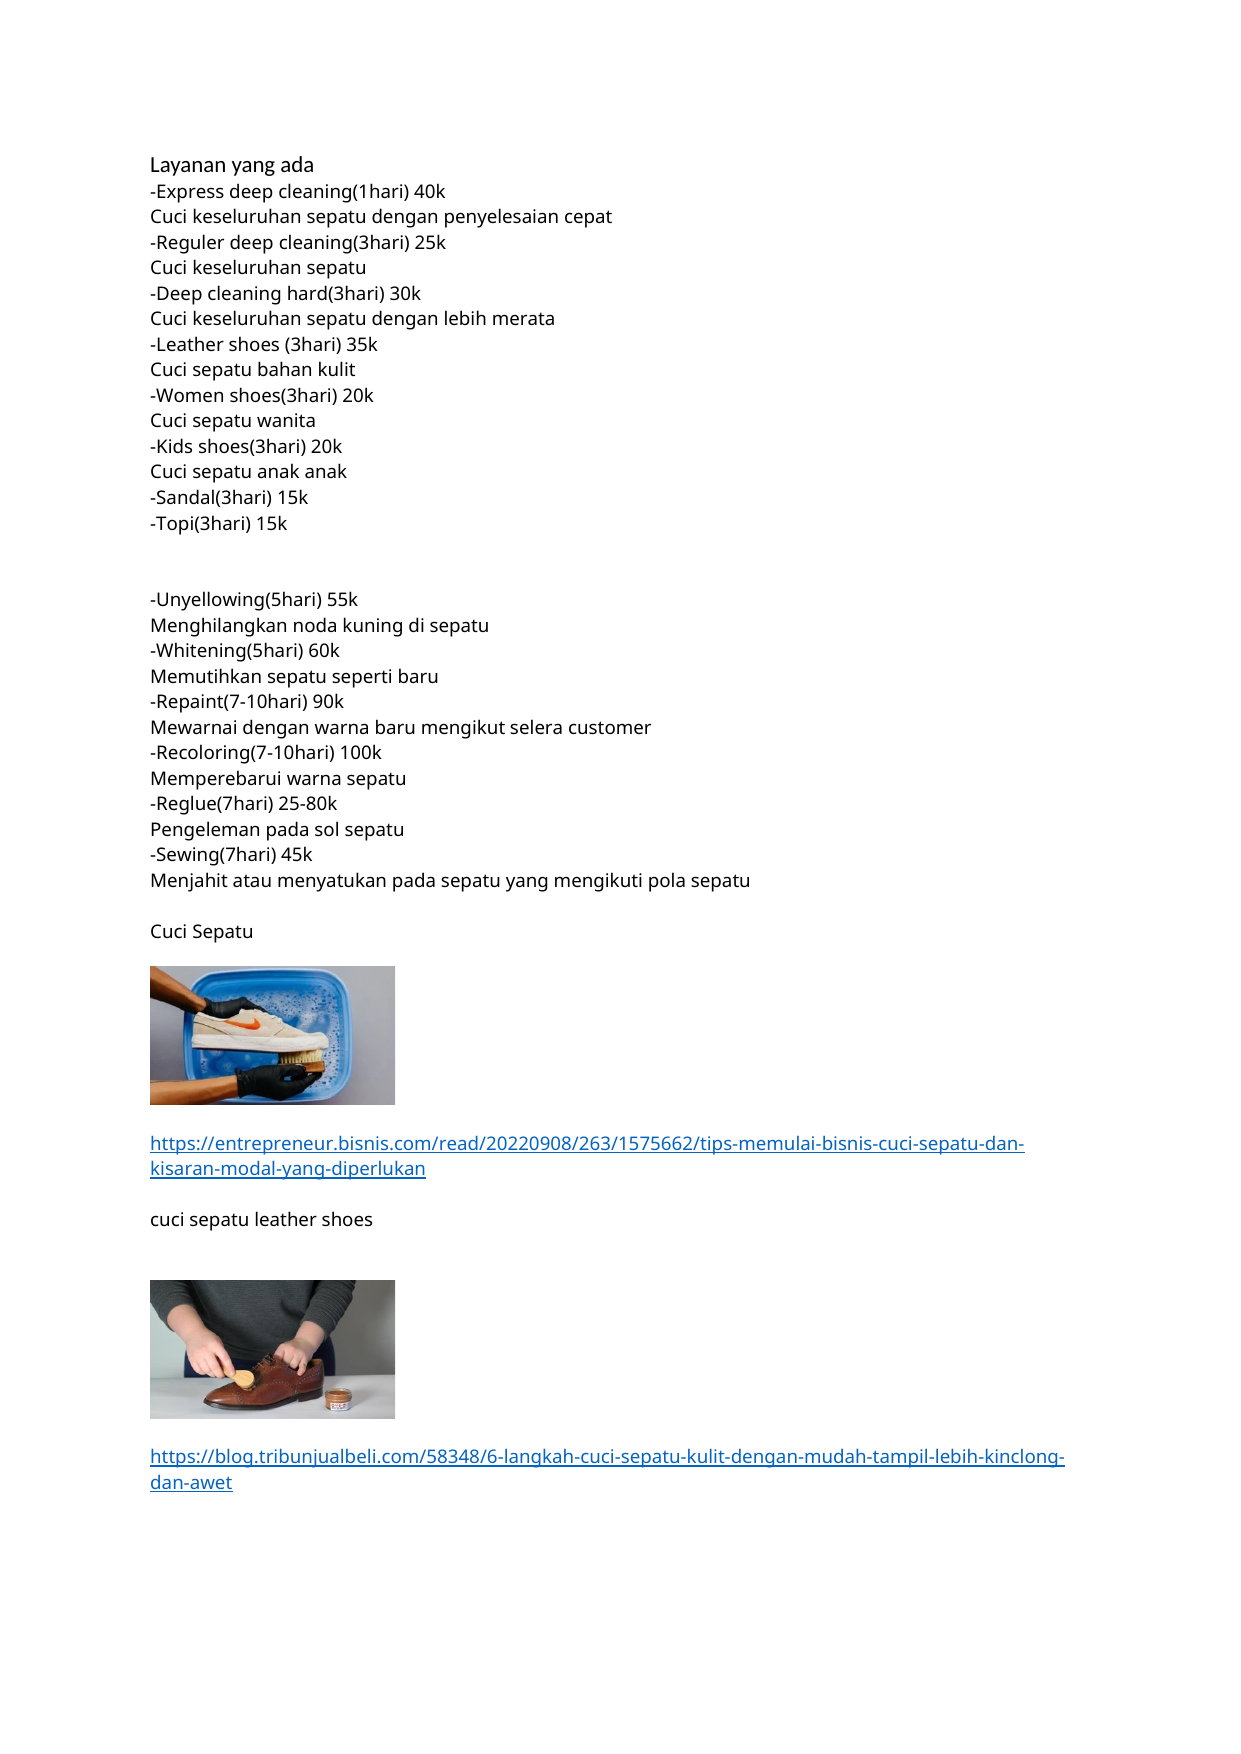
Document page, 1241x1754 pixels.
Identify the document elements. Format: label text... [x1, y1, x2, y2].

text -Reguler deep cleaning(3hari) 25k [150, 229, 1090, 254]
text Cuci keseluruhan sepatu dengan lebih merata [150, 306, 1090, 331]
text Cuci sepatu wanita [150, 408, 1090, 433]
text -Sandal(3hari) 15k [150, 484, 1090, 510]
text Pengeleman pada sol sepatu [150, 816, 1090, 842]
text Mewarnai dengan warna baru mengikut selera customer [150, 714, 1090, 739]
text -Topi(3hari) 15k [150, 510, 1090, 535]
text Cuci keseluruhan sepatu dengan penyelesaian cepat [150, 203, 1090, 229]
text -Sewing(7hari) 45k [150, 842, 1090, 867]
text -Leather shoes (3hari) 35k [150, 331, 1090, 357]
text -Repaint(7-10hari) 90k [150, 688, 1090, 714]
picture [150, 1280, 396, 1419]
text -Kids shoes(3hari) 20k [150, 433, 1090, 459]
text Cuci Sepatu [150, 918, 1090, 944]
text https://entrepreneur.bisnis.com/read/20220908/263/1575662/tips-memulai-bisnis-cuci-sepatu-dan-kisaran-modal-yang-diperlukan [150, 1130, 1090, 1181]
text -Recoloring(7-10hari) 100k [150, 739, 1090, 765]
text -Women shoes(3hari) 20k [150, 382, 1090, 408]
text Menjahit atau menyatukan pada sepatu yang mengikuti pola sepatu [150, 867, 1090, 893]
text -Express deep cleaning(1hari) 40k [150, 178, 1090, 203]
text Cuci sepatu anak anak [150, 459, 1090, 484]
text Layanan yang ada [150, 150, 1090, 178]
text Cuci sepatu bahan kulit [150, 357, 1090, 382]
text -Reglue(7hari) 25-80k [150, 791, 1090, 816]
text Menghilangkan noda kuning di sepatu [150, 612, 1090, 637]
text https://blog.tribunjualbeli.com/58348/6-langkah-cuci-sepatu-kulit-dengan-mudah-tampil-lebih-kinclong-dan-awet [150, 1444, 1090, 1495]
picture [150, 966, 396, 1105]
text -Deep cleaning hard(3hari) 30k [150, 280, 1090, 306]
text cuci sepatu leather shoes [150, 1207, 1090, 1232]
text -Unyellowing(5hari) 55k [150, 586, 1090, 612]
text Cuci keseluruhan sepatu [150, 254, 1090, 280]
text Memperebarui warna sepatu [150, 765, 1090, 791]
text -Whitening(5hari) 60k [150, 637, 1090, 663]
text Memutihkan sepatu seperti baru [150, 663, 1090, 688]
